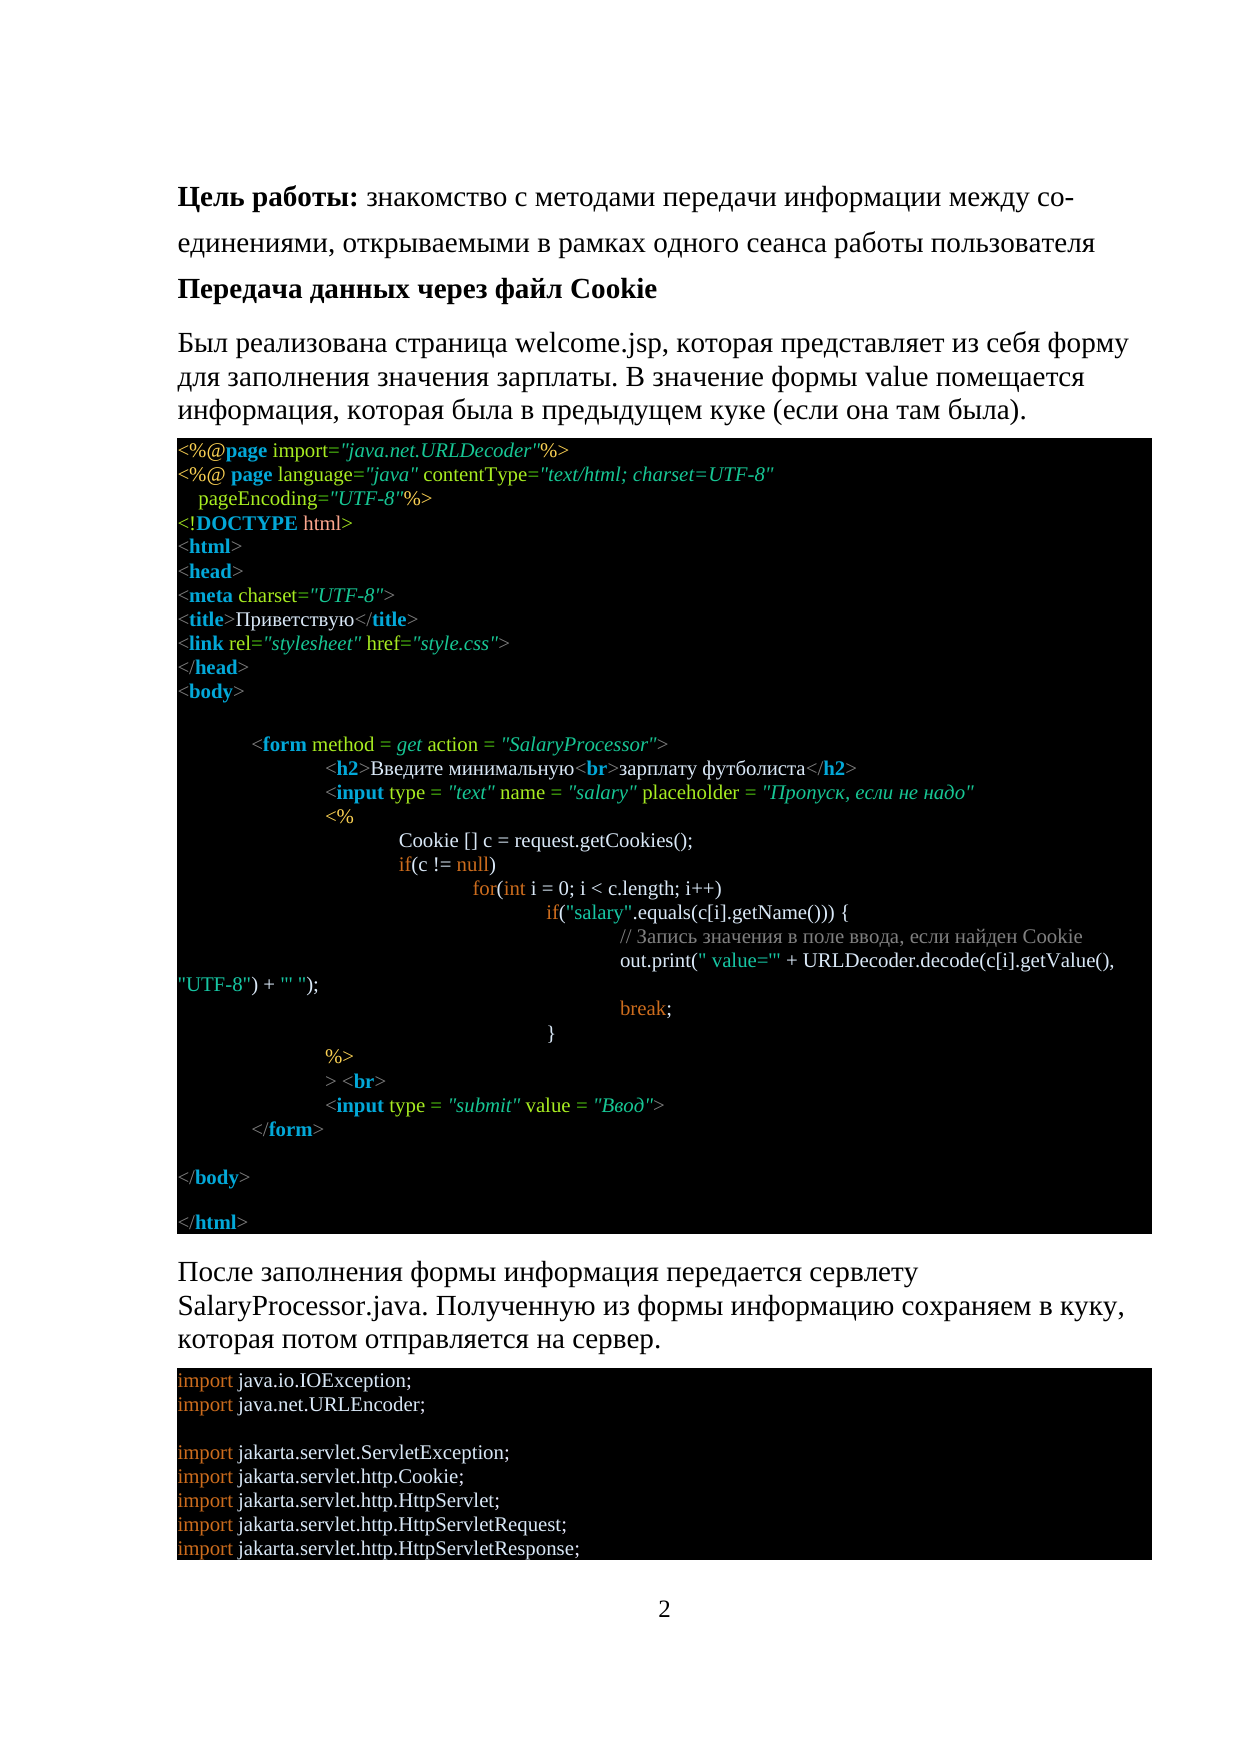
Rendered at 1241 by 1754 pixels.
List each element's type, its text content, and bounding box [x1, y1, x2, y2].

text import jakarta.servlet.http.HttpServletRequest; [177, 1512, 1152, 1536]
text import jakarta.servlet.ServletException; [177, 1440, 1152, 1464]
text %> [177, 1044, 1152, 1068]
text break; [177, 996, 1152, 1020]
text <input type = "text" name = "salary" placeholder = "Пропуск, если не надо" [177, 780, 1152, 804]
text </form> [177, 1117, 1152, 1141]
text Cookie [] c = request.getCookies(); [177, 828, 1152, 852]
text import jakarta.servlet.http.HttpServletResponse; [177, 1536, 1152, 1560]
text <title>Приветствую</title> [177, 607, 1152, 631]
text <head> [177, 558, 1152, 583]
text > <br> [177, 1068, 1152, 1093]
text <% [177, 804, 1152, 828]
text </body> [177, 1165, 1152, 1189]
text </html> [177, 1210, 1152, 1234]
text </head> [177, 655, 1152, 679]
text pageEncoding="UTF-8"%> [177, 486, 1152, 510]
text <form method = get action = "SalaryProcessor"> [177, 732, 1152, 756]
text import java.net.URLEncoder; [177, 1392, 1152, 1416]
text единениями, открываемыми в рамках одного сеанса работы пользователя [177, 225, 1152, 258]
text <html> [177, 534, 1152, 558]
text if("salary".equals(c[i].getName())) { [177, 900, 1152, 924]
text import jakarta.servlet.http.Cookie; [177, 1464, 1152, 1488]
text <input type = "submit" value = "Ввод"> [177, 1093, 1152, 1117]
text <%@page import="java.net.URLDecoder"%> [177, 438, 1152, 462]
text Передача данных через файл Cookie [177, 271, 1152, 304]
text <body> [177, 679, 1152, 703]
text <meta charset="UTF-8"> [177, 583, 1152, 607]
text for(int i = 0; i < c.length; i++) [177, 876, 1152, 900]
text // Запись значения в поле ввода, если найден Cookie [177, 924, 1152, 948]
text <link rel="stylesheet" href="style.css"> [177, 631, 1152, 655]
text if(c != null) [177, 852, 1152, 876]
text import java.io.IOException; [177, 1368, 1152, 1392]
text Был реализована страница welcome.jsp, которая представляет из себя форму для заполнения значения зарплаты. В значение формы value помещается информация, которая была в предыдущем куке (если она там была). [177, 325, 1152, 426]
text После заполнения формы информация передается сервлету SalaryProcessor.java. Полученную из формы информацию сохраняем в куку, которая потом отправляется на сервер. [177, 1254, 1152, 1355]
text import jakarta.servlet.http.HttpServlet; [177, 1488, 1152, 1512]
text out.print(" value='" + URLDecoder.decode(c[i].getValue(), "UTF-8") + "' "); [177, 948, 1152, 996]
text <!DOCTYPE html> [177, 510, 1152, 534]
text <%@ page language="java" contentType="text/html; charset=UTF-8" [177, 462, 1152, 486]
text <h2>Введите минимальную<br>зарплату футболиста</h2> [177, 756, 1152, 780]
text Цель работы: знакомство с методами передачи информации между со- [177, 179, 1152, 212]
text } [177, 1020, 1152, 1044]
